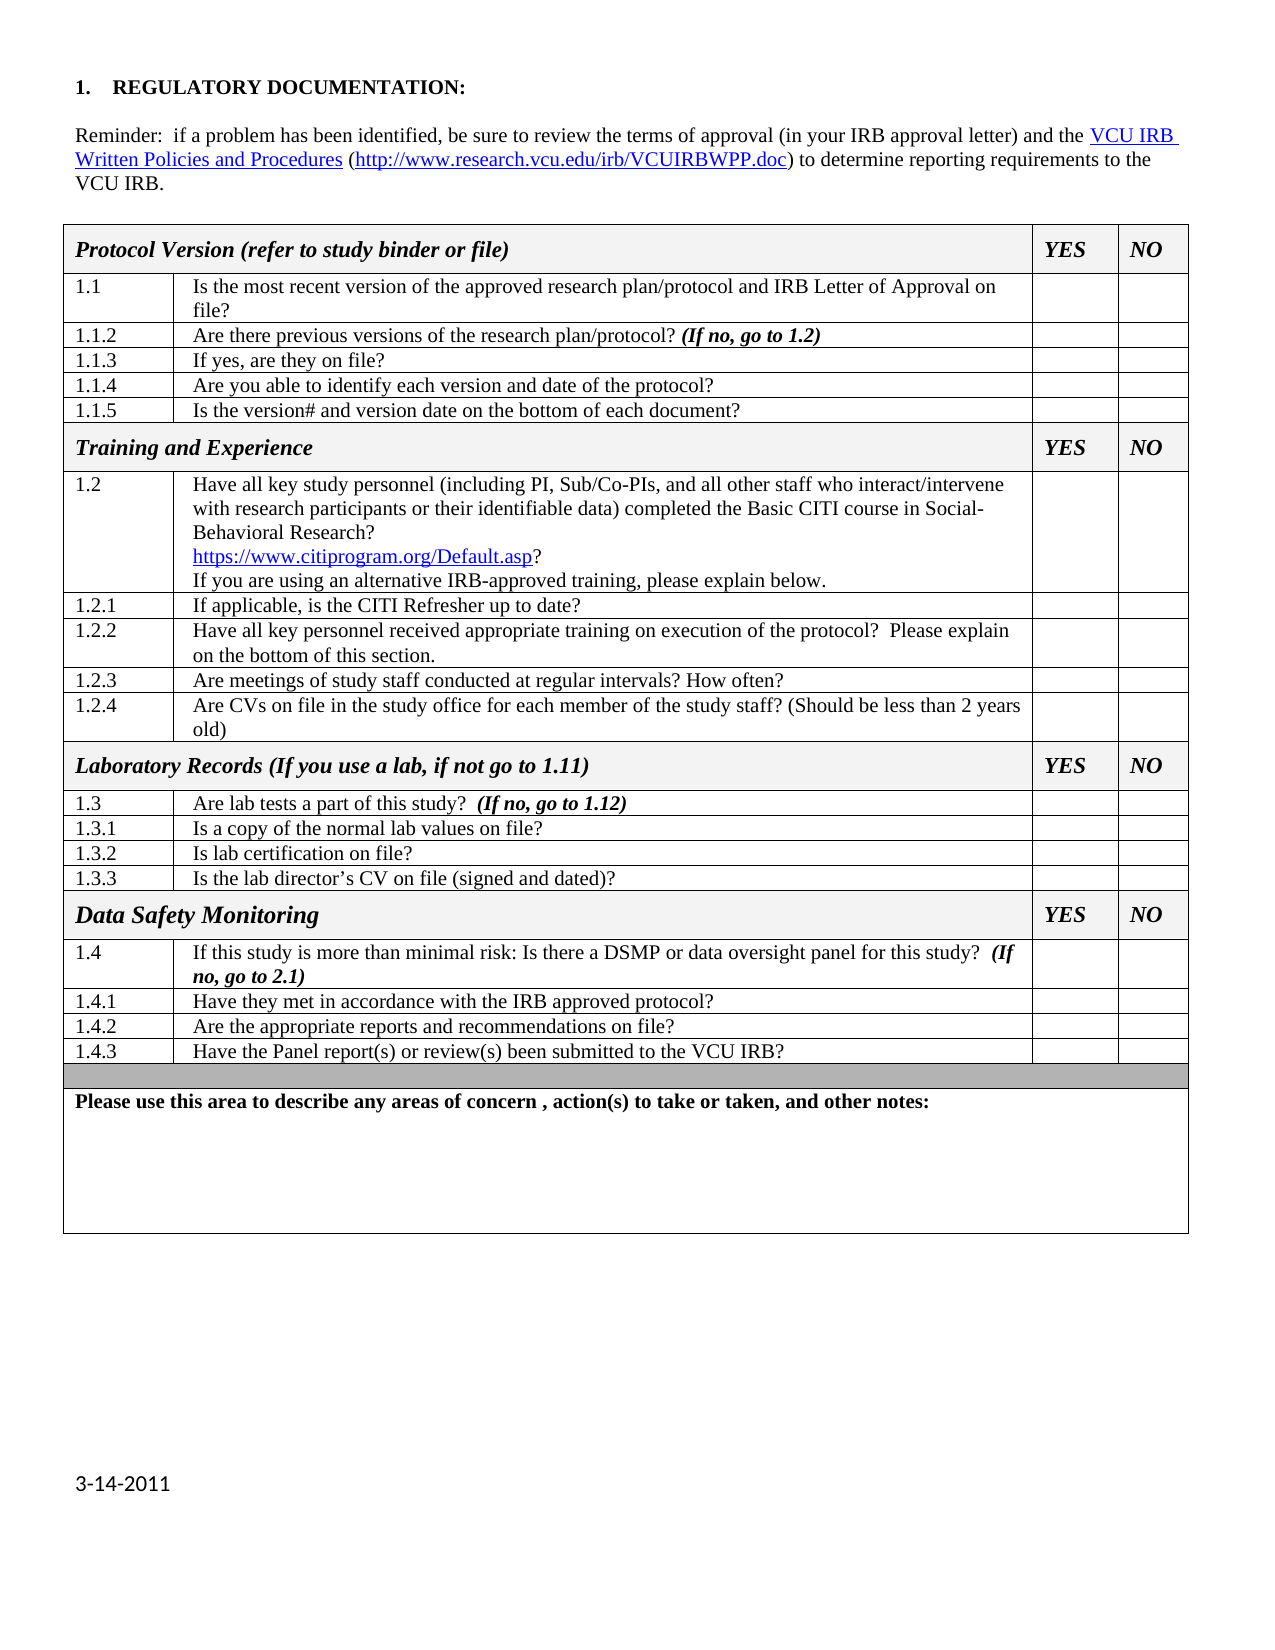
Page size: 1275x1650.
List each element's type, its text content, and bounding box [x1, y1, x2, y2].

table_cell [1119, 1014, 1188, 1038]
table_cell [1033, 693, 1118, 741]
table_cell 1.3.1 [64, 816, 173, 840]
table_cell [1119, 866, 1188, 890]
table_cell NO [1119, 891, 1188, 938]
table_cell [1119, 323, 1188, 347]
table_cell 1.2.3 [64, 668, 173, 692]
table_cell [1119, 693, 1188, 741]
table_cell 1.3.3 [64, 866, 173, 890]
table_cell 1.1 [64, 274, 173, 322]
table_cell Are you able to identify each version and date of the protocol? [174, 373, 1032, 397]
table_cell YES [1033, 742, 1118, 789]
table_cell [1033, 866, 1118, 890]
table_cell [1119, 1039, 1188, 1063]
table_cell [1119, 940, 1188, 988]
table_cell [1033, 373, 1118, 397]
table_cell [1119, 348, 1188, 372]
table_cell NO [1119, 423, 1188, 471]
table_cell [1033, 1039, 1118, 1063]
table_cell [1119, 816, 1188, 840]
table_cell Have the Panel report(s) or review(s) been submitted to the VCU IRB? [174, 1039, 1032, 1063]
table_cell Have all key personnel received appropriate training on execution of the protocol? Please explain on the bottom of this section. [174, 619, 1032, 667]
table_cell [1033, 841, 1118, 865]
table_cell 1.4.2 [64, 1014, 173, 1038]
table_cell [1033, 619, 1118, 667]
table_cell [1119, 398, 1188, 422]
table_cell Are lab tests a part of this study? (If no, go to 1.12) [174, 791, 1032, 814]
table_cell [1033, 398, 1118, 422]
table_cell [1033, 472, 1118, 592]
table_cell [1033, 593, 1118, 617]
table_cell [1033, 816, 1118, 840]
table_cell Laboratory Records (If you use a lab, if not go to 1.11) [64, 742, 1032, 789]
table_cell YES [1033, 423, 1118, 471]
table_cell 1.1.4 [64, 373, 173, 397]
table_cell 1.4.3 [64, 1039, 173, 1063]
table_cell [1033, 940, 1118, 988]
table_cell If yes, are they on file? [174, 348, 1032, 372]
table_cell 1.3.2 [64, 841, 173, 865]
table_cell [1033, 1014, 1118, 1038]
table_cell 1.2 [64, 472, 173, 592]
table_cell 1.2.2 [64, 619, 173, 667]
table_cell 1.4 [64, 940, 173, 988]
table_cell [1033, 323, 1118, 347]
table_cell Is the lab director’s CV on file (signed and dated)? [174, 866, 1032, 890]
table_cell [1033, 274, 1118, 322]
table_cell [1119, 472, 1188, 592]
table_cell [1119, 593, 1188, 617]
text Reminder: if a problem has been identified, be sure to review the terms of approval (in your IRB approval letter) and the VCU IRB Written Policies and Procedures (http://www.research.vcu.edu/irb/VCUIRBWPP.doc) to determine reporting requirements to the VCU IRB. [75, 123, 1200, 195]
table_cell [1033, 668, 1118, 692]
table_cell [1033, 989, 1118, 1013]
table_cell YES [1033, 891, 1118, 938]
table_cell 1.1.2 [64, 323, 173, 347]
table_cell Is the version# and version date on the bottom of each document? [174, 398, 1032, 422]
table_cell [1033, 348, 1118, 372]
table_header NO [1119, 225, 1188, 273]
table_cell [1119, 274, 1188, 322]
table_cell 1.2.4 [64, 693, 173, 741]
table_cell Are CVs on file in the study office for each member of the study staff? (Should be less than 2 years old) [174, 693, 1032, 741]
table_cell Is a copy of the normal lab values on file? [174, 816, 1032, 840]
table_cell [1119, 668, 1188, 692]
table_cell [1119, 989, 1188, 1013]
table_cell [1119, 373, 1188, 397]
table_cell [1119, 791, 1188, 814]
table_cell 1.1.5 [64, 398, 173, 422]
table_header Protocol Version (refer to study binder or file) [64, 225, 1032, 273]
table_cell Data Safety Monitoring [64, 891, 1032, 938]
table_cell 1.2.1 [64, 593, 173, 617]
table_cell 1.4.1 [64, 989, 173, 1013]
table_cell Are there previous versions of the research plan/protocol? (If no, go to 1.2) [174, 323, 1032, 347]
table_cell 1.1.3 [64, 348, 173, 372]
table_cell Is lab certification on file? [174, 841, 1032, 865]
table_cell If this study is more than minimal risk: Is there a DSMP or data oversight panel for this study? (If no, go to 2.1) [174, 940, 1032, 988]
table_cell Have all key study personnel (including PI, Sub/Co-PIs, and all other staff who interact/intervene with research participants or their identifiable data) completed the Basic CITI course in Social-Behavioral Research? https://www.citiprogram.org/Default.asp? If you are using an alternative IRB-approved training, please explain below. [174, 472, 1032, 592]
table_cell Is the most recent version of the approved research plan/protocol and IRB Letter of Approval on file? [174, 274, 1032, 322]
table_cell 1.3 [64, 791, 173, 814]
table_cell NO [1119, 742, 1188, 789]
table_header YES [1033, 225, 1118, 273]
table_cell [64, 1064, 1188, 1088]
list Regulatory Documentation: [75, 75, 1200, 99]
table_cell Please use this area to describe any areas of concern , action(s) to take or taken, and other notes: [64, 1089, 1188, 1233]
table_cell If applicable, is the CITI Refresher up to date? [174, 593, 1032, 617]
table_cell [1119, 841, 1188, 865]
table_cell [1119, 619, 1188, 667]
table_cell [1033, 791, 1118, 814]
table_cell Are the appropriate reports and recommendations on file? [174, 1014, 1032, 1038]
table_cell Training and Experience [64, 423, 1032, 471]
table_cell Have they met in accordance with the IRB approved protocol? [174, 989, 1032, 1013]
table_cell Are meetings of study staff conducted at regular intervals? How often? [174, 668, 1032, 692]
